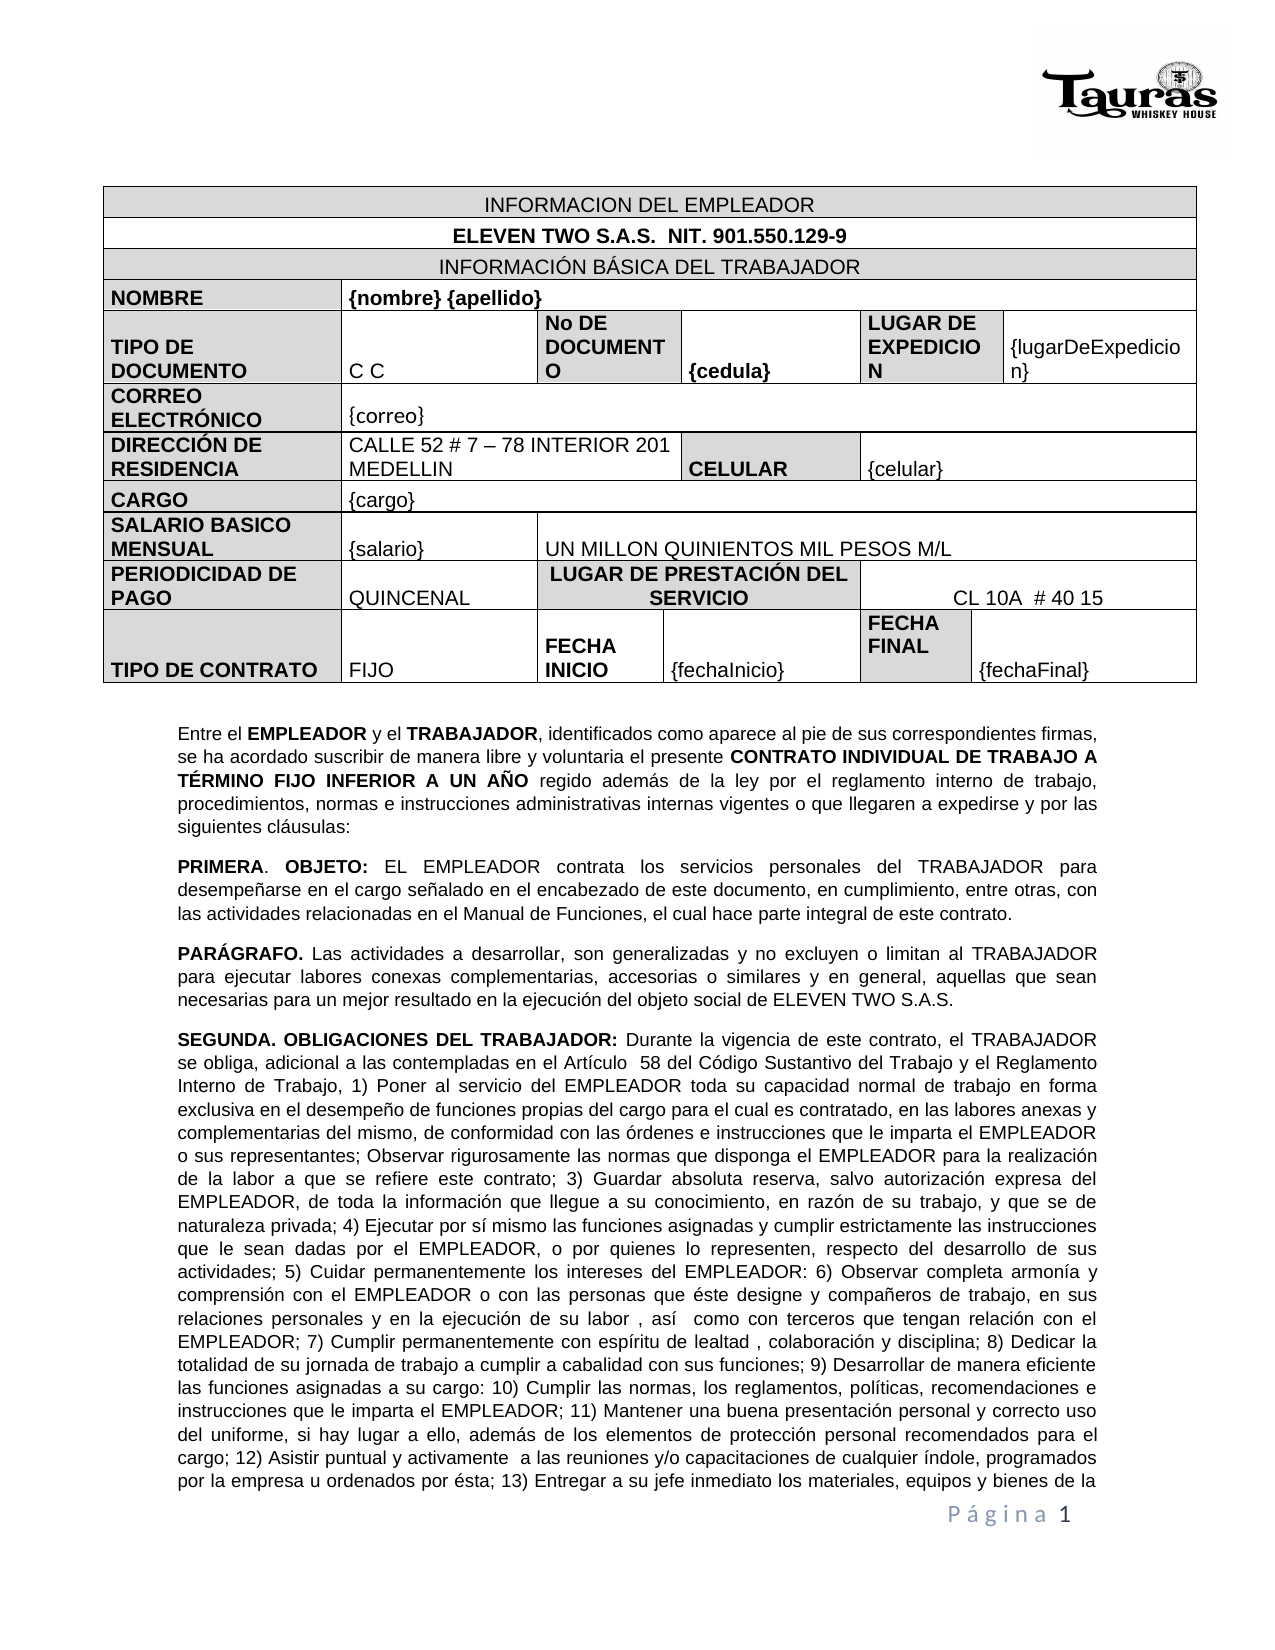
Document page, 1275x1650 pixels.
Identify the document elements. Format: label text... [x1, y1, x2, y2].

table_cell SALARIO BASICO MENSUAL [104, 513, 341, 560]
table_cell CALLE 52 # 7 – 78 INTERIOR 201 MEDELLIN [342, 433, 681, 480]
table_cell CELULAR [682, 433, 860, 480]
table_cell CL 10A # 40 15 [861, 561, 1196, 609]
text PRIMERA. OBJETO: EL EMPLEADOR contrata los servicios personales del TRABAJADOR para desempeñarse en el cargo señalado en el encabezado de este documento, en cumplimiento, entre otras, con las actividades relacionadas en el Manual de Funciones, el cual hace parte integral de este contrato. [177, 856, 1098, 924]
table_cell {cargo} [342, 481, 1196, 511]
table_cell NOMBRE [104, 280, 341, 309]
picture [1036, 26, 1227, 158]
table_cell No DE DOCUMENTO [538, 311, 681, 382]
text PARÁGRAFO. Las actividades a desarrollar, son generalizadas y no excluyen o limitan al TRABAJADOR para ejecutar labores conexas complementarias, accesorias o similares y en general, aquellas que sean necesarias para un mejor resultado en la ejecución del objeto social de ELEVEN TWO S.A.S. [177, 942, 1098, 1010]
table_cell TIPO DE CONTRATO [104, 610, 341, 682]
table_cell C C [342, 311, 537, 382]
table_cell FECHA INICIO [538, 610, 663, 682]
table_cell PERIODICIDAD DE PAGO [104, 561, 341, 609]
table_header INFORMACION DEL EMPLEADOR [104, 187, 1196, 217]
table_cell {cedula} [682, 311, 860, 382]
table_cell LUGAR DE EXPEDICION [861, 311, 1003, 382]
table_cell {lugarDeExpedicion} [1004, 311, 1196, 382]
table_cell {salario} [342, 513, 537, 560]
table_cell {nombre} {apellido} [342, 280, 1196, 309]
table_cell FECHA FINAL [861, 610, 971, 682]
table_cell {fechaFinal} [972, 610, 1196, 682]
table_cell QUINCENAL [342, 561, 537, 609]
table_cell CORREO ELECTRÓNICO [104, 384, 341, 431]
table_cell {fechaInicio} [664, 610, 860, 682]
table_cell TIPO DE DOCUMENTO [104, 311, 341, 382]
table_cell INFORMACIÓN BÁSICA DEL TRABAJADOR [104, 249, 1196, 279]
table_cell UN MILLON QUINIENTOS MIL PESOS M/L [538, 513, 1196, 560]
table_cell {celular} [861, 433, 1196, 480]
table_cell CARGO [104, 481, 341, 511]
table_cell LUGAR DE PRESTACIÓN DEL SERVICIO [538, 561, 860, 609]
table_cell ELEVEN TWO S.A.S. NIT. 901.550.129-9 [104, 218, 1196, 248]
text Entre el EMPLEADOR y el TRABAJADOR, identificados como aparece al pie de sus correspondientes firmas, se ha acordado suscribir de manera libre y voluntaria el presente CONTRATO INDIVIDUAL DE TRABAJO A TÉRMINO FIJO INFERIOR A UN AÑO regido además de la ley por el reglamento interno de trabajo, procedimientos, normas e instrucciones administrativas internas vigentes o que llegaren a expedirse y por las siguientes cláusulas: [177, 723, 1098, 838]
table_cell DIRECCIÓN DE RESIDENCIA [104, 433, 341, 480]
table_cell FIJO [342, 610, 537, 682]
table_cell {correo} [342, 384, 1196, 431]
